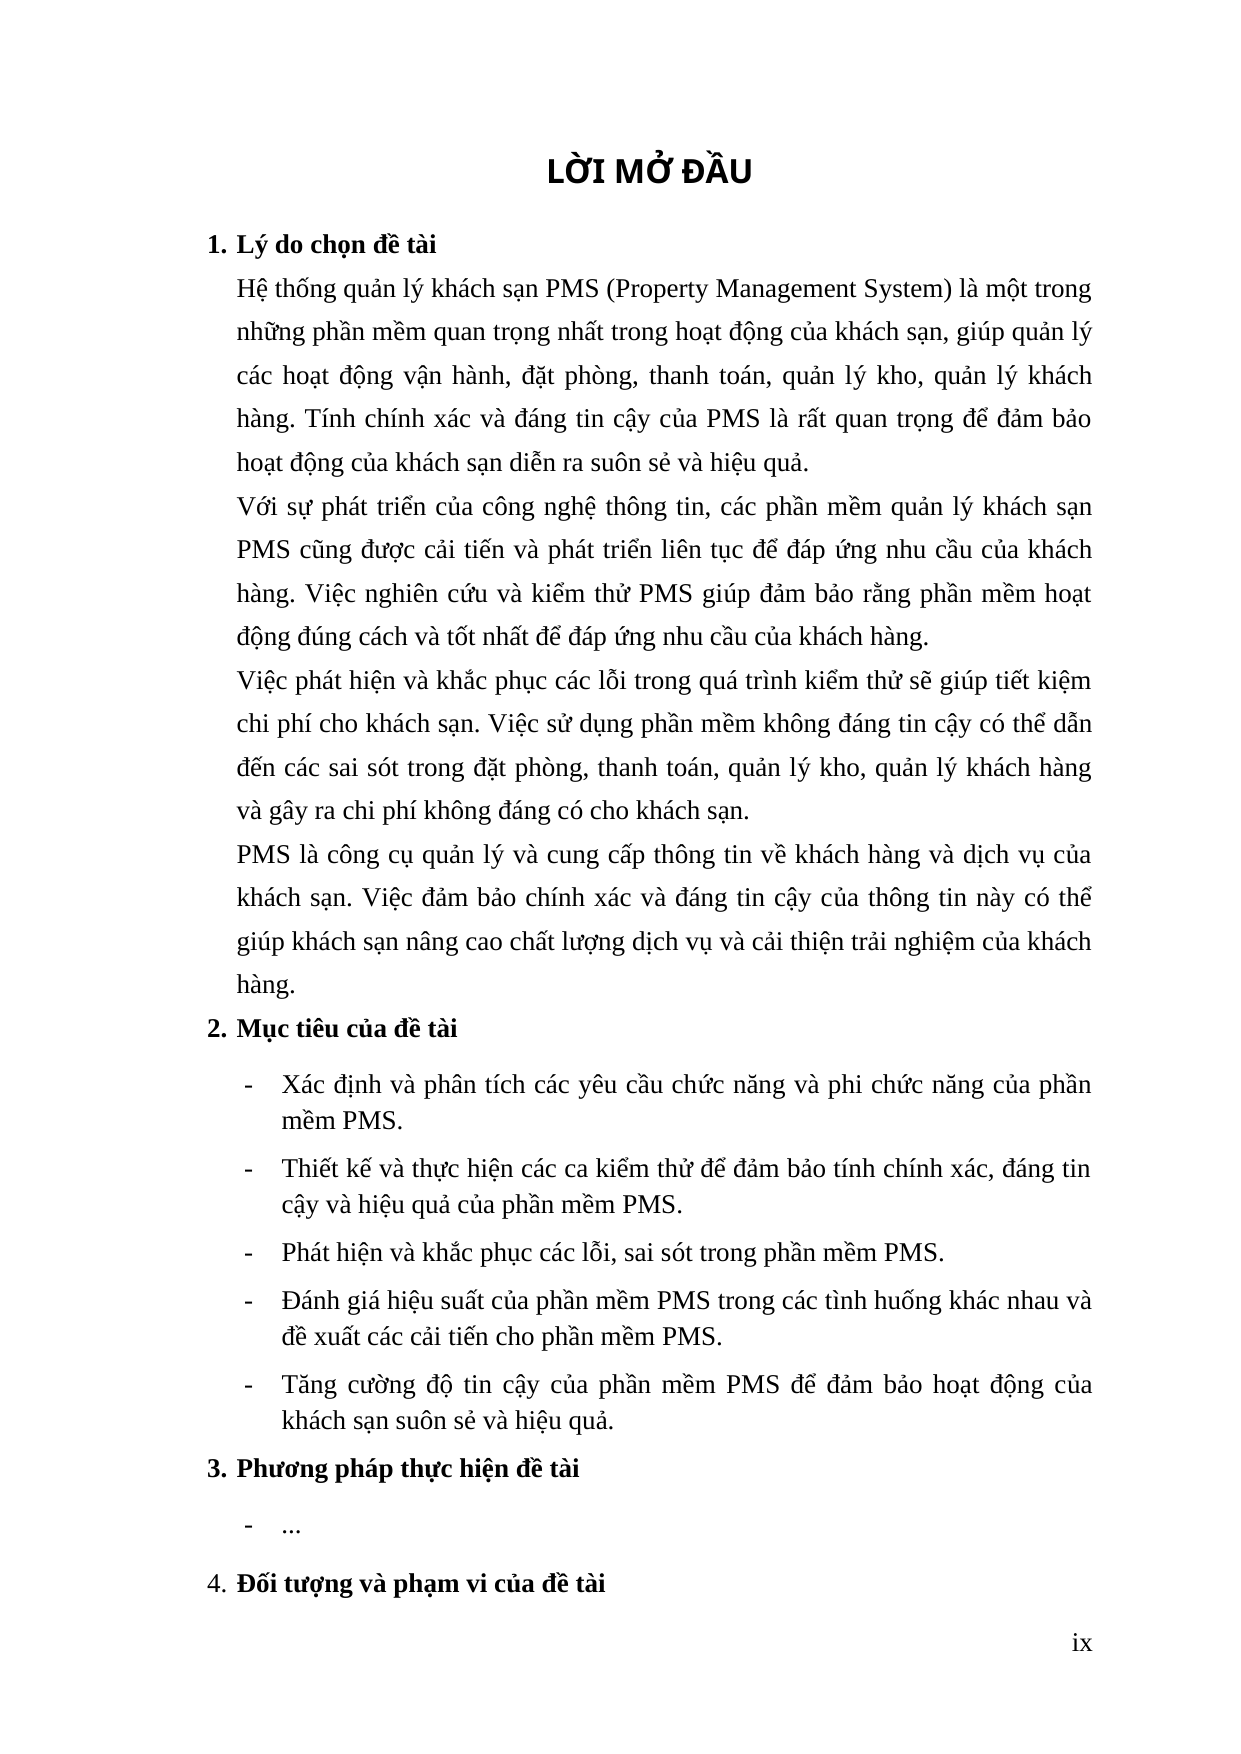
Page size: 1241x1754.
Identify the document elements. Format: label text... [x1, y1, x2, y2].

list Với sự phát triển của công nghệ thông tin, các phần mềm quản lý khách sạn PMS cũng được cải tiến và phát triển liên tục để đáp ứng nhu cầu của khách hàng. Việc nghiên cứu và kiểm thử PMS giúp đảm bảo rằng phần mềm hoạt động đúng cách và tốt nhất để đáp ứng nhu cầu của khách hàng. [236, 489, 1092, 651]
text Thiết kế và thực hiện các ca kiểm thử để đảm bảo tính chính xác, đáng tin cậy và hiệu quả của phần mềm PMS. [244, 1152, 1092, 1219]
list Hệ thống quản lý khách sạn PMS (Property Management System) là một trong những phần mềm quan trọng nhất trong hoạt động của khách sạn, giúp quản lý các hoạt động vận hành, đặt phòng, thanh toán, quản lý kho, quản lý khách hàng. Tính chính xác và đáng tin cậy của PMS là rất quan trọng để đảm bảo hoạt động của khách sạn diễn ra suôn sẻ và hiệu quả. [236, 272, 1092, 477]
subtitle LỜI MỞ ĐẦU [207, 148, 1092, 193]
list Mục tiêu của đề tài [207, 1012, 1092, 1043]
text Tăng cường độ tin cậy của phần mềm PMS để đảm bảo hoạt động của khách sạn suôn sẻ và hiệu quả. [244, 1368, 1092, 1435]
text Đánh giá hiệu suất của phần mềm PMS trong các tình huống khác nhau và đề xuất các cải tiến cho phần mềm PMS. [244, 1284, 1092, 1351]
text Phát hiện và khắc phục các lỗi, sai sót trong phần mềm PMS. [244, 1236, 1092, 1267]
list Lý do chọn đề tài [207, 228, 1092, 259]
text Xác định và phân tích các yêu cầu chức năng và phi chức năng của phần mềm PMS. [244, 1068, 1092, 1135]
list Phương pháp thực hiện đề tài [207, 1452, 1092, 1483]
list Việc phát hiện và khắc phục các lỗi trong quá trình kiểm thử sẽ giúp tiết kiệm chi phí cho khách sạn. Việc sử dụng phần mềm không đáng tin cậy có thể dẫn đến các sai sót trong đặt phòng, thanh toán, quản lý kho, quản lý khách hàng và gây ra chi phí không đáng có cho khách sạn. [236, 664, 1092, 826]
list Đối tượng và phạm vi của đề tài [207, 1567, 1092, 1598]
text ... [244, 1508, 1092, 1539]
list PMS là công cụ quản lý và cung cấp thông tin về khách hàng và dịch vụ của khách sạn. Việc đảm bảo chính xác và đáng tin cậy của thông tin này có thể giúp khách sạn nâng cao chất lượng dịch vụ và cải thiện trải nghiệm của khách hàng. [236, 838, 1092, 1000]
